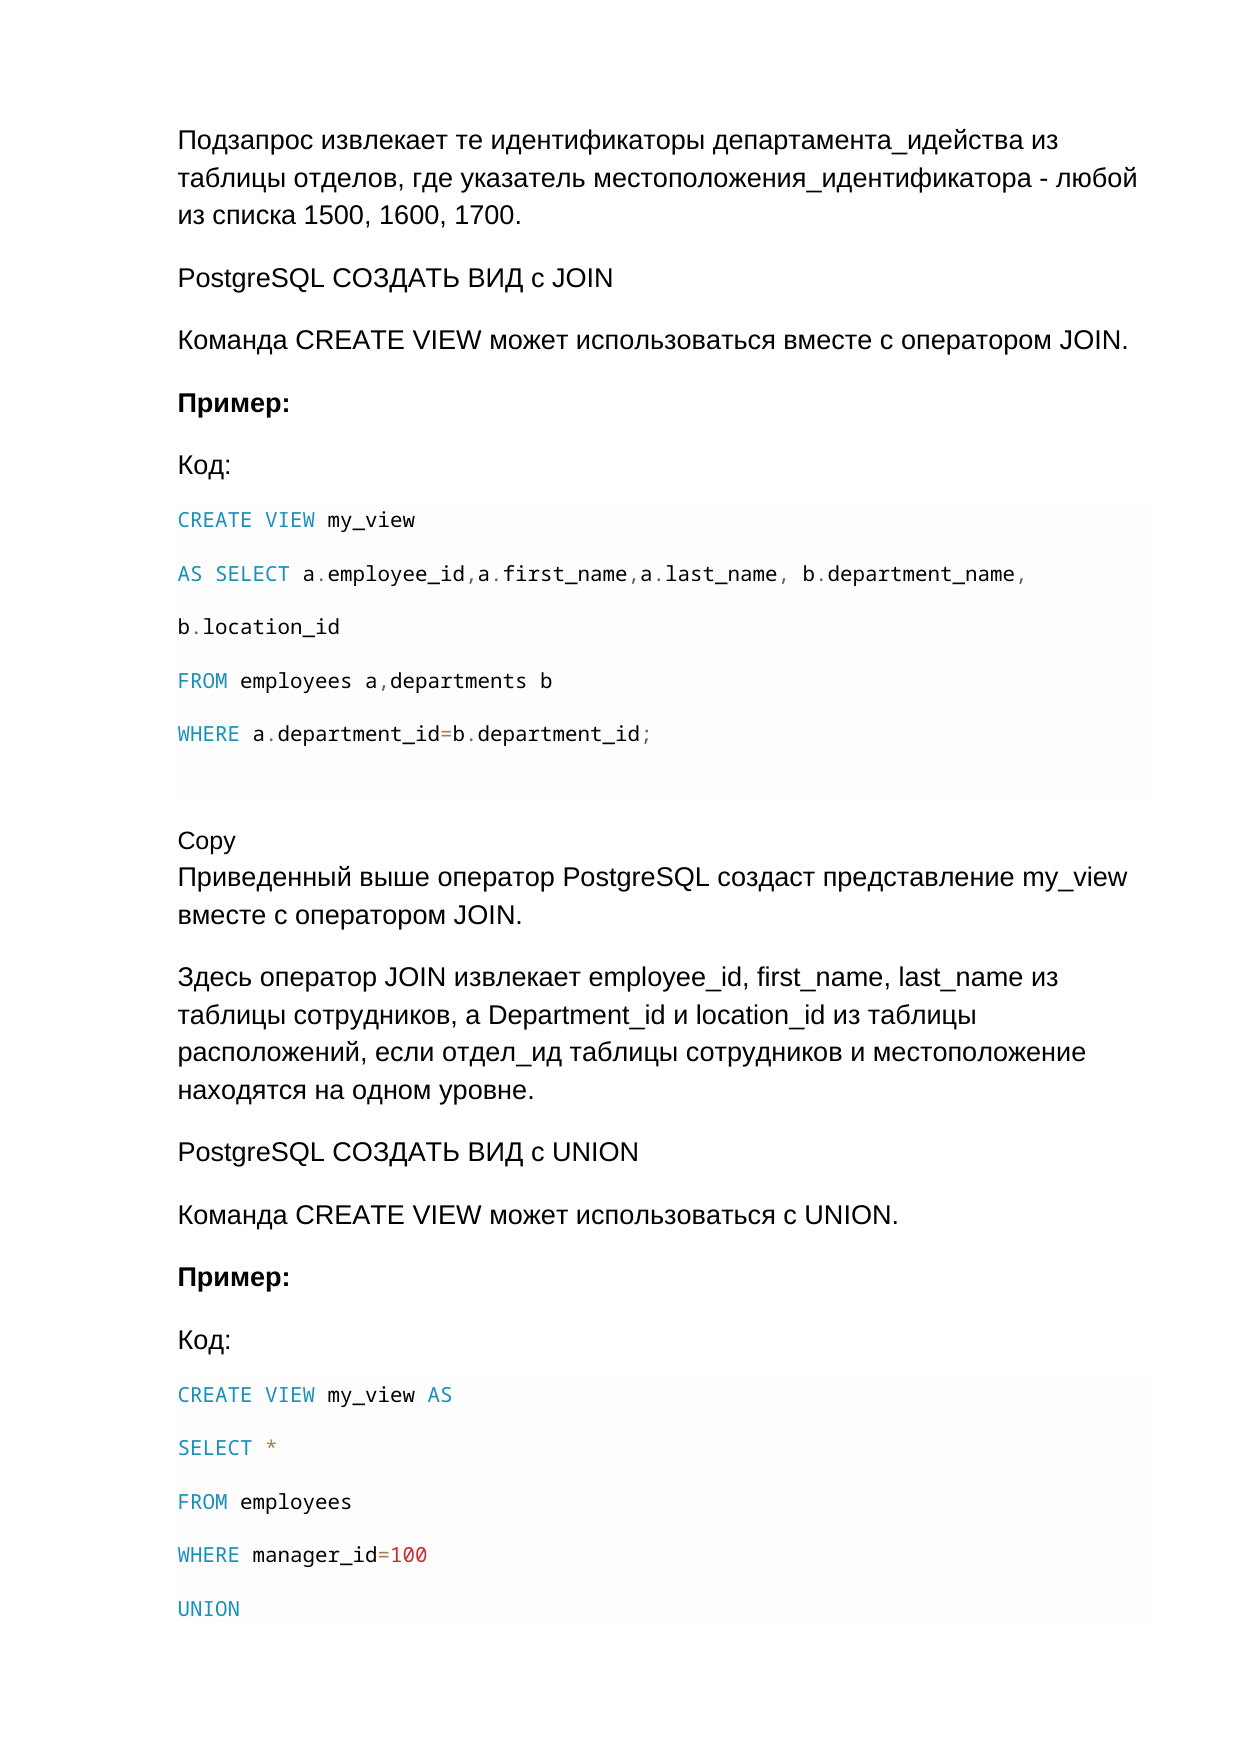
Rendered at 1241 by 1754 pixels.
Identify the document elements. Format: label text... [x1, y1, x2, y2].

text FROM employees a,departments b [177, 666, 1152, 694]
text WHERE a.department_id=b.department_id; [177, 719, 1152, 748]
text Приведенный выше оператор PostgreSQL создаст представление my_view вместе с оператором JOIN. [177, 855, 1152, 930]
text SELECT * [177, 1433, 1152, 1462]
text AS SELECT a.employee_id,a.first_name,a.last_name, b.department_name, [177, 559, 1152, 587]
text WHERE manager_id=100 [177, 1540, 1152, 1569]
text Пример: [177, 1255, 1152, 1292]
text PostgreSQL СОЗДАТЬ ВИД с JOIN [177, 256, 1152, 293]
text Команда CREATE VIEW может использоваться вместе с оператором JOIN. [177, 318, 1152, 356]
text PostgreSQL СОЗДАТЬ ВИД с UNION [177, 1130, 1152, 1167]
text Подзапрос извлекает те идентификаторы департамента_идейства из таблицы отделов, где указатель местоположения_идентификатора - любой из списка 1500, 1600, 1700. [177, 118, 1152, 231]
text Здесь оператор JOIN извлекает employee_id, first_name, last_name из таблицы сотрудников, а Department_id и location_id из таблицы расположений, если отдел_ид таблицы сотрудников и местоположение находятся на одном уровне. [177, 955, 1152, 1105]
text FROM employees [177, 1487, 1152, 1515]
text Код: [177, 443, 1152, 481]
text Пример: [177, 381, 1152, 418]
text UNION [177, 1594, 1152, 1622]
text Copy [177, 826, 1152, 855]
text Команда CREATE VIEW может использоваться с UNION. [177, 1192, 1152, 1230]
text CREATE VIEW my_view [177, 506, 1152, 534]
text b.location_id [177, 612, 1152, 641]
text Код: [177, 1317, 1152, 1355]
text CREATE VIEW my_view AS [177, 1380, 1152, 1408]
